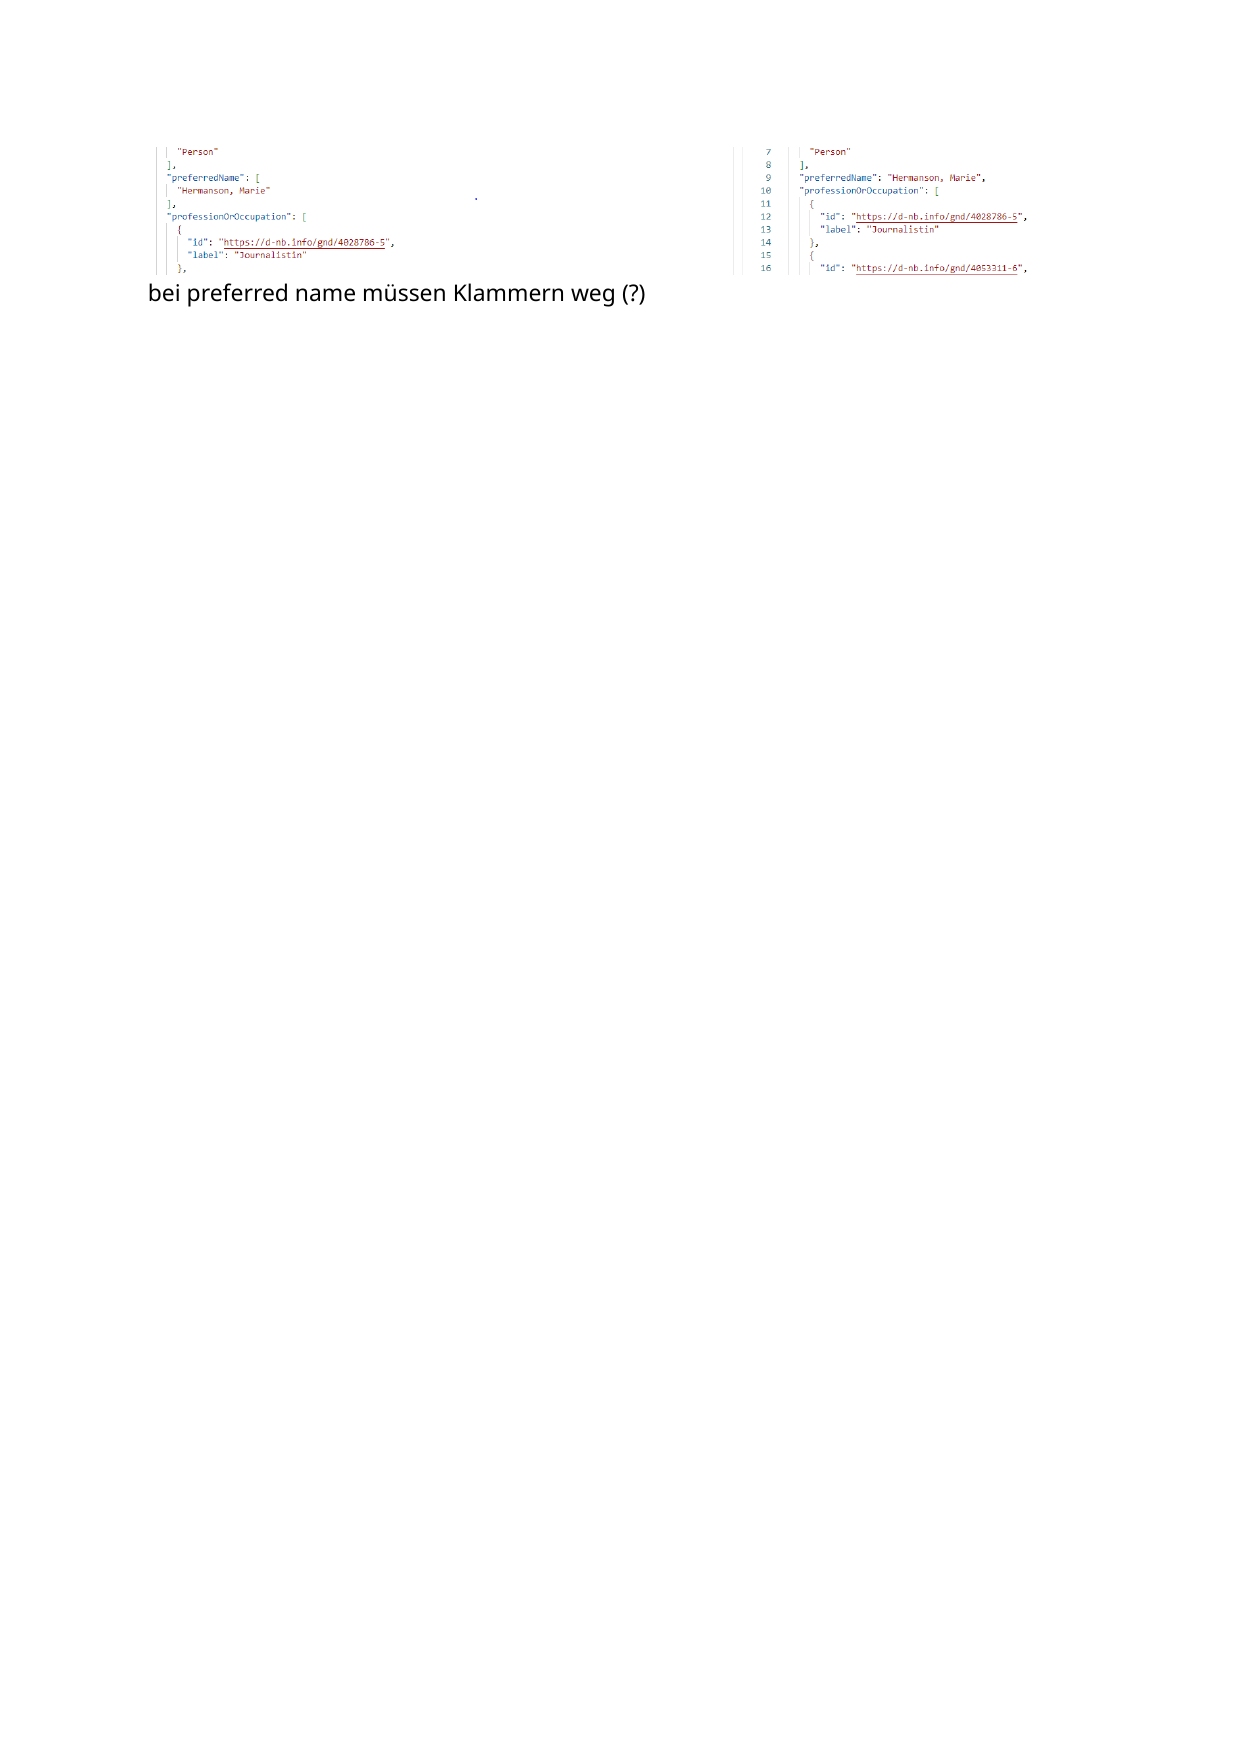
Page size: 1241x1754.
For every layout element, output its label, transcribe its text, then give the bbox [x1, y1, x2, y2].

picture [147, 147, 1093, 275]
text bei preferred name müssen Klammern weg (?) [148, 275, 1093, 308]
